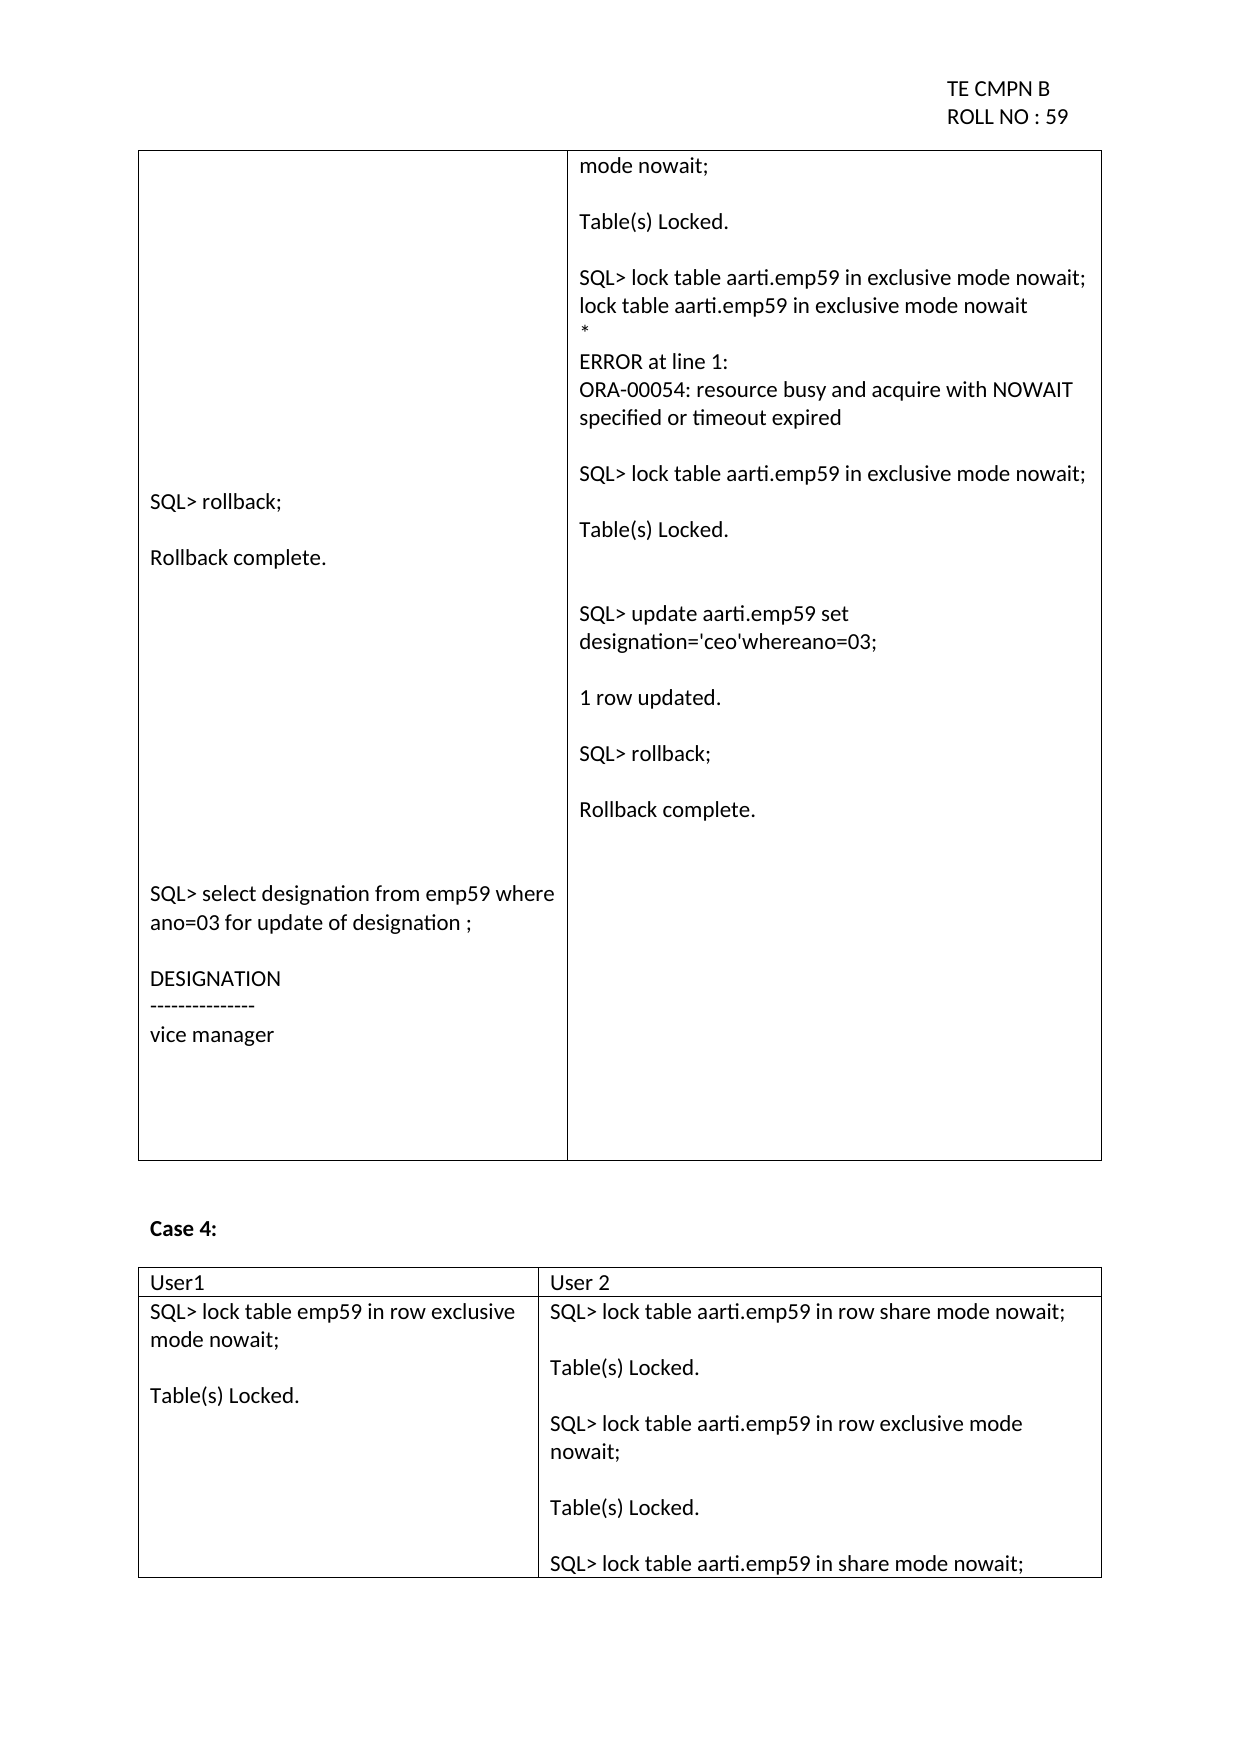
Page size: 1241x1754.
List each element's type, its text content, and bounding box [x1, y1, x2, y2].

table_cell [568, 151, 1101, 1160]
text Case 4: [150, 1214, 1090, 1242]
table_header User1 [139, 1268, 538, 1296]
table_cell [139, 1297, 538, 1577]
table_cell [139, 151, 567, 1160]
table_header User 2 [539, 1268, 1101, 1296]
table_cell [539, 1297, 1101, 1577]
